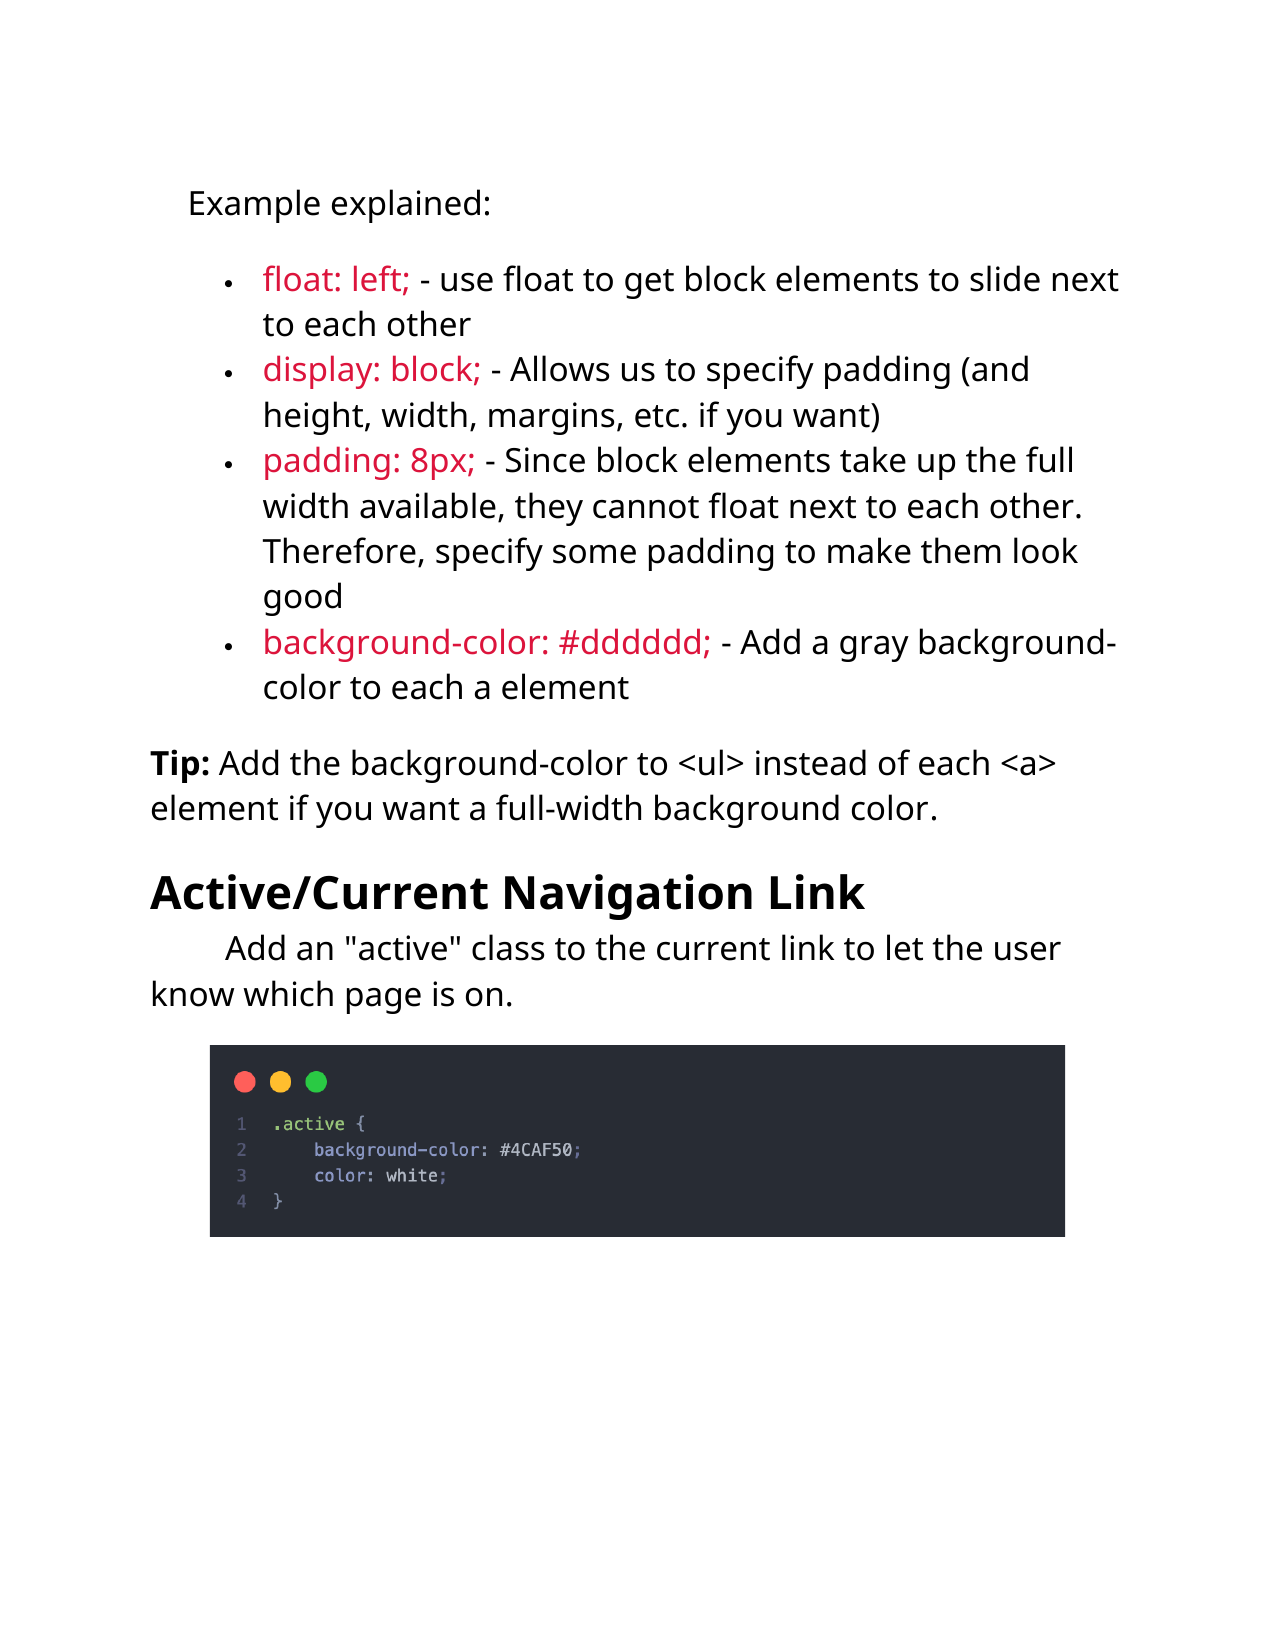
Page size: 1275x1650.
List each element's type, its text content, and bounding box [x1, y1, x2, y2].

list float: left; - use float to get block elements to slide next to each other [225, 255, 1125, 346]
picture [209, 1045, 1066, 1237]
text Add an "active" class to the current link to let the user know which page is on. [150, 925, 1125, 1016]
text Tip: Add the background-color to <ul> instead of each <a> element if you want a full-width background color. [150, 739, 1125, 830]
text Example explained: [150, 180, 1125, 225]
list display: block; - Allows us to specify padding (and height, width, margins, etc. if you want) [225, 346, 1125, 437]
text Active/Current Navigation Link [150, 860, 1125, 923]
list padding: 8px; - Since block elements take up the full width available, they cannot float next to each other. Therefore, specify some padding to make them look good [225, 437, 1125, 619]
list background-color: #dddddd; - Add a gray background-color to each a element [225, 619, 1125, 709]
